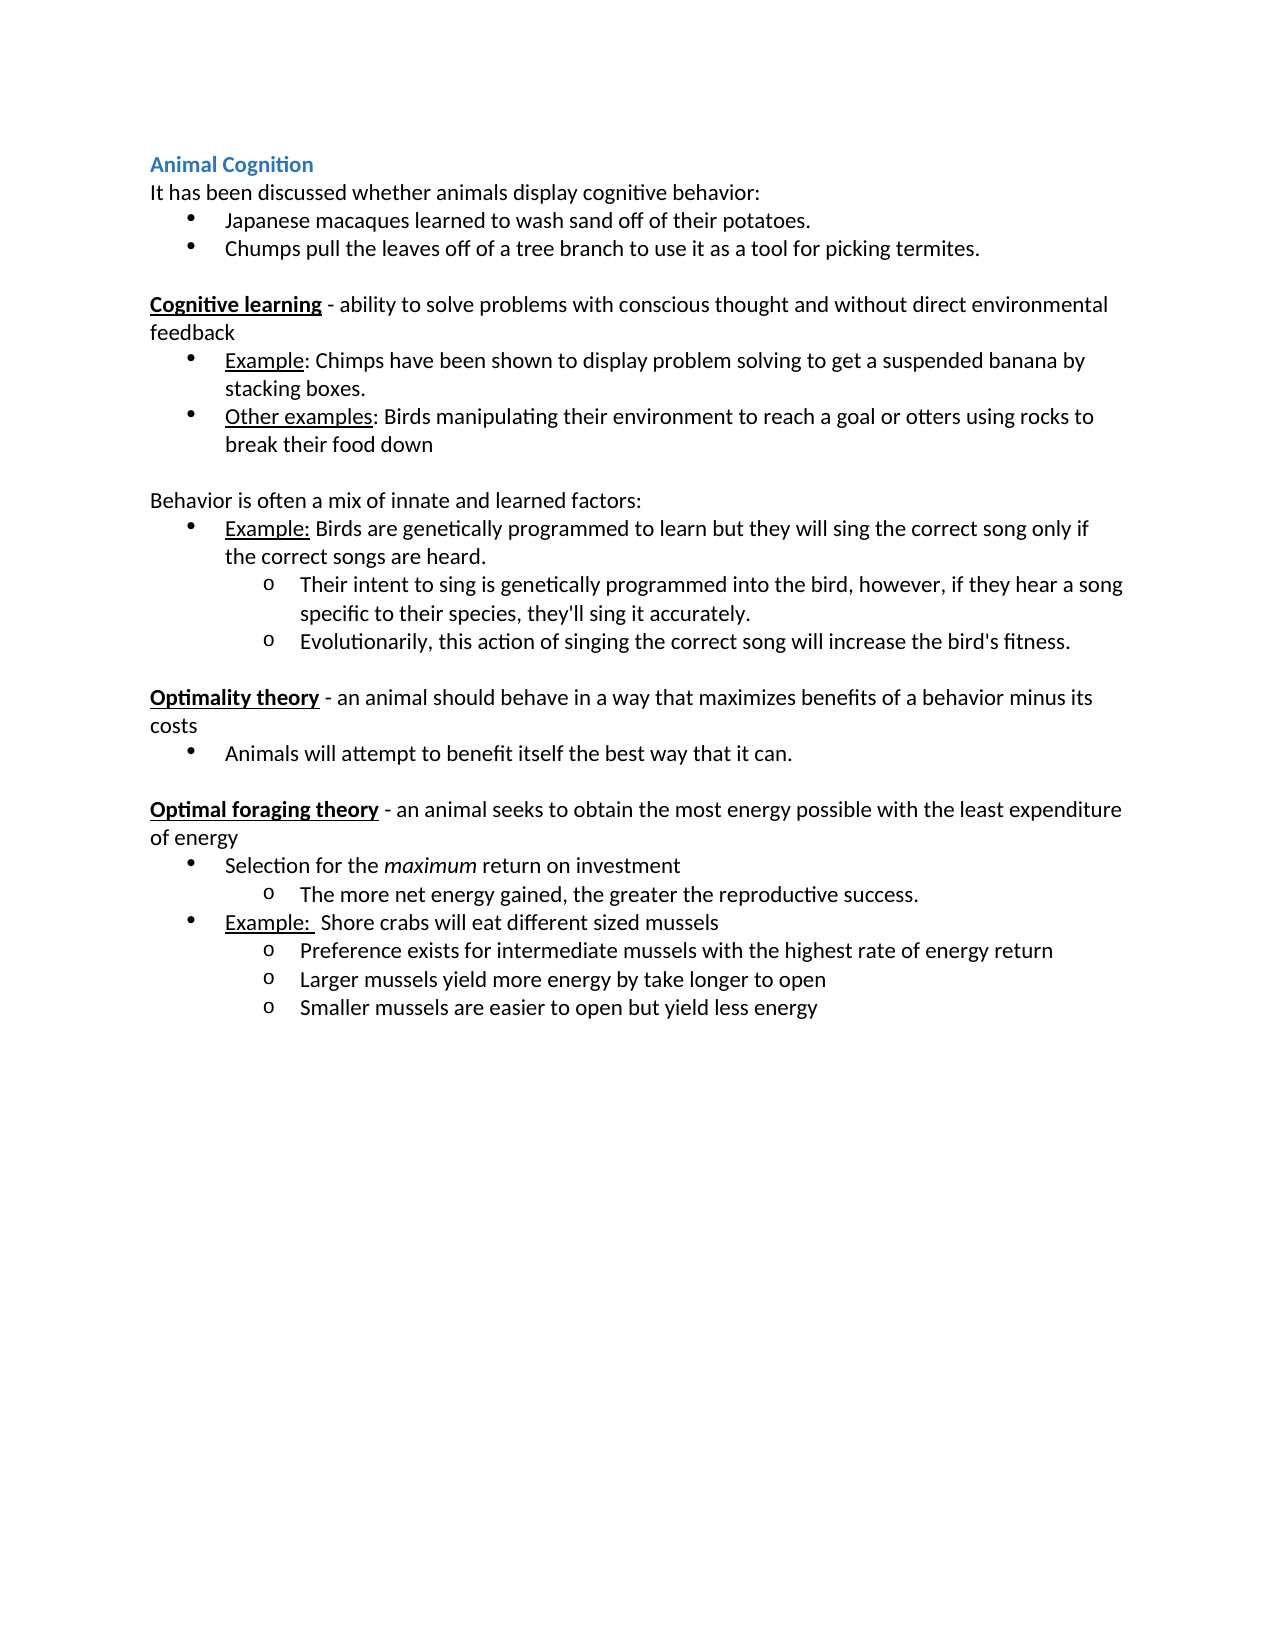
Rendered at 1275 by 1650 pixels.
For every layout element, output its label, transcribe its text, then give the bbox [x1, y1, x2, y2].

list Evolutionarily, this action of singing the correct song will increase the bird's fitness. [262, 627, 1125, 655]
text Behavior is often a mix of innate and learned factors: [150, 486, 1125, 514]
list Chumps pull the leaves off of a tree branch to use it as a tool for picking termites. [187, 234, 1125, 262]
list Example: Birds are genetically programmed to learn but they will sing the correct song only if the correct songs are heard. [187, 514, 1125, 570]
text Optimal foraging theory - an animal seeks to obtain the most energy possible with the least expenditure of energy [150, 796, 1125, 852]
text Cognitive learning - ability to solve problems with conscious thought and without direct environmental feedback [150, 290, 1125, 346]
text It has been discussed whether animals display cognitive behavior: [150, 178, 1125, 206]
list Example: Chimps have been shown to display problem solving to get a suspended banana by stacking boxes. [187, 346, 1125, 402]
list Other examples: Birds manipulating their environment to reach a goal or otters using rocks to break their food down [187, 402, 1125, 458]
list Smaller mussels are easier to open but yield less energy [262, 993, 1125, 1022]
subtitle Animal Cognition [150, 150, 1125, 178]
list Their intent to sing is genetically programmed into the bird, however, if they hear a song specific to their species, they'll sing it accurately. [262, 570, 1125, 627]
list Selection for the maximum return on investment [187, 852, 1125, 879]
list Japanese macaques learned to wash sand off of their potatoes. [187, 206, 1125, 234]
list Animals will attempt to benefit itself the best way that it can. [187, 739, 1125, 767]
list The more net energy gained, the greater the reproductive success. [262, 879, 1125, 908]
list Larger mussels yield more energy by take longer to open [262, 965, 1125, 993]
list Preference exists for intermediate mussels with the highest rate of energy return [262, 936, 1125, 965]
list Example: Shore crabs will eat different sized mussels [187, 908, 1125, 936]
text Optimality theory - an animal should behave in a way that maximizes benefits of a behavior minus its costs [150, 683, 1125, 739]
